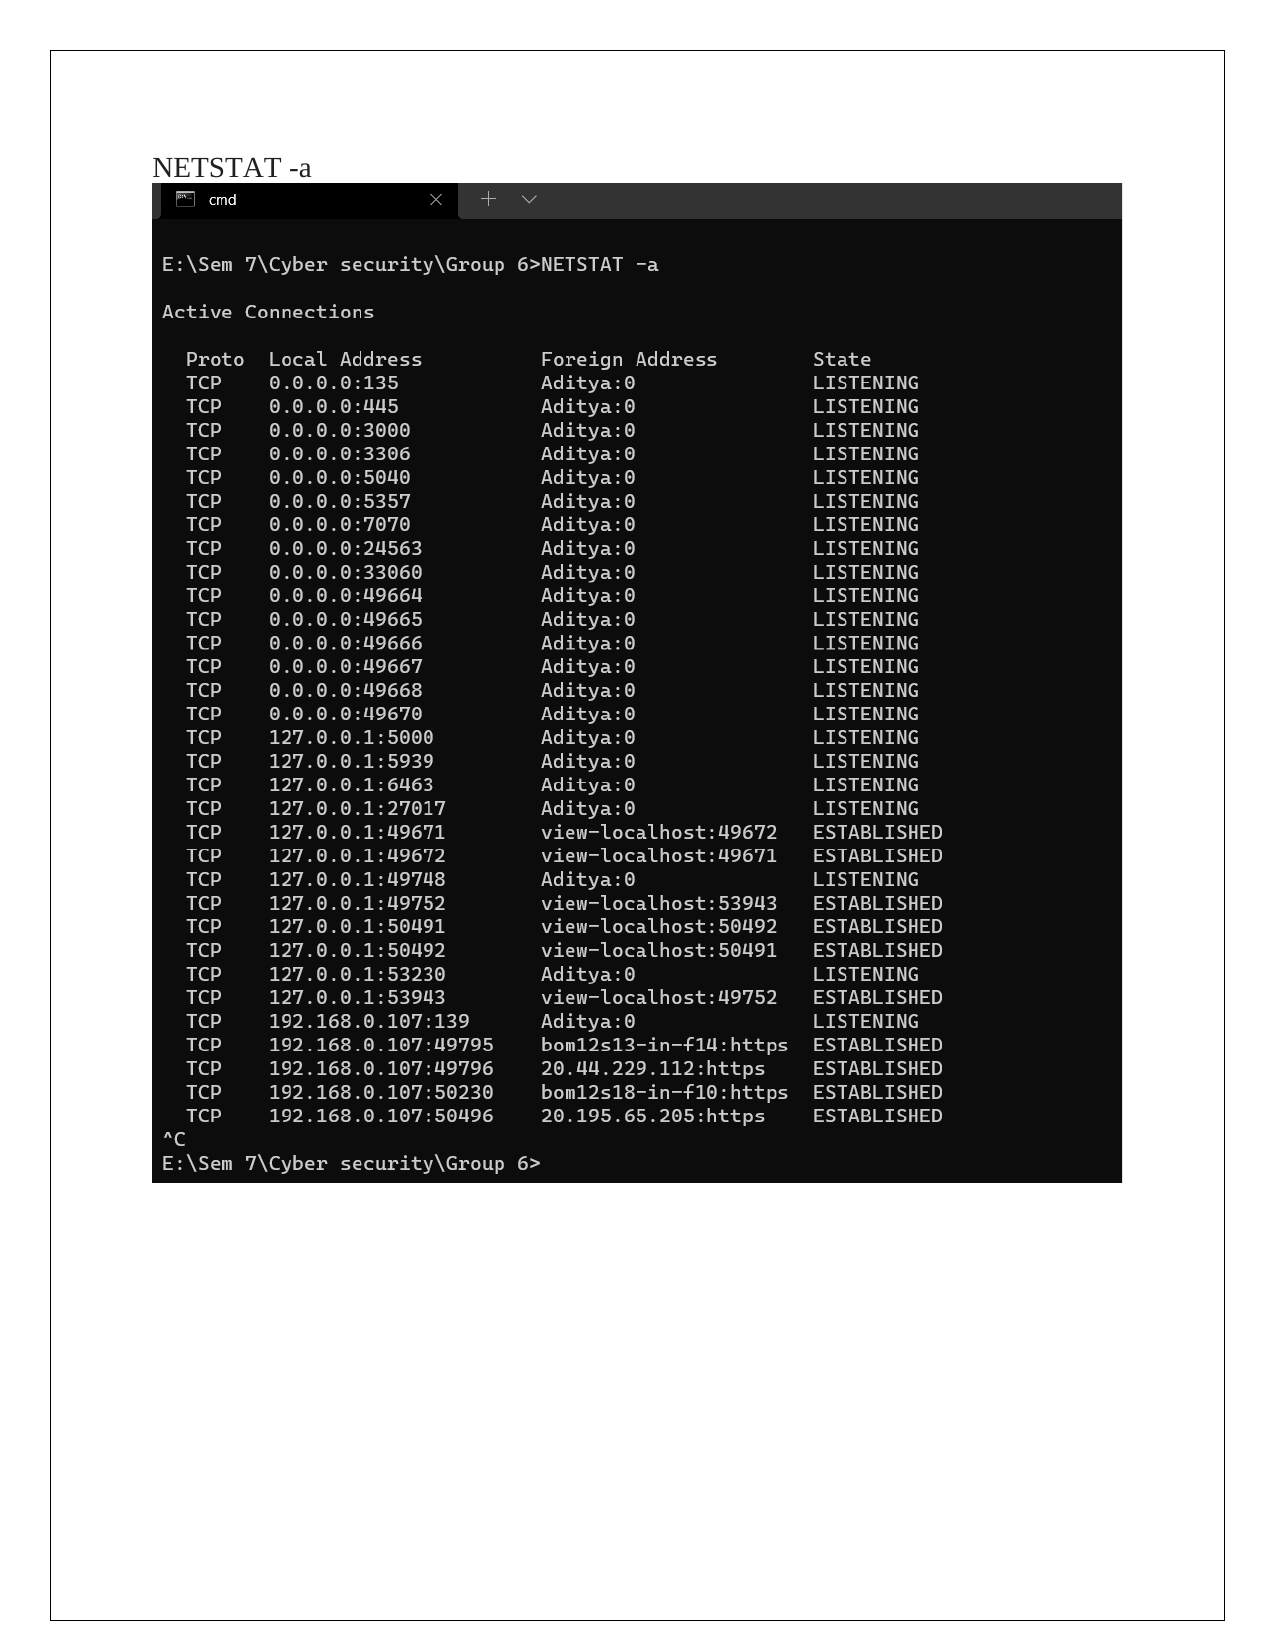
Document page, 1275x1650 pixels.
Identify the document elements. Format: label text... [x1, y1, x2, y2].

text NETSTAT -a [152, 150, 1138, 183]
picture [152, 183, 1123, 1183]
